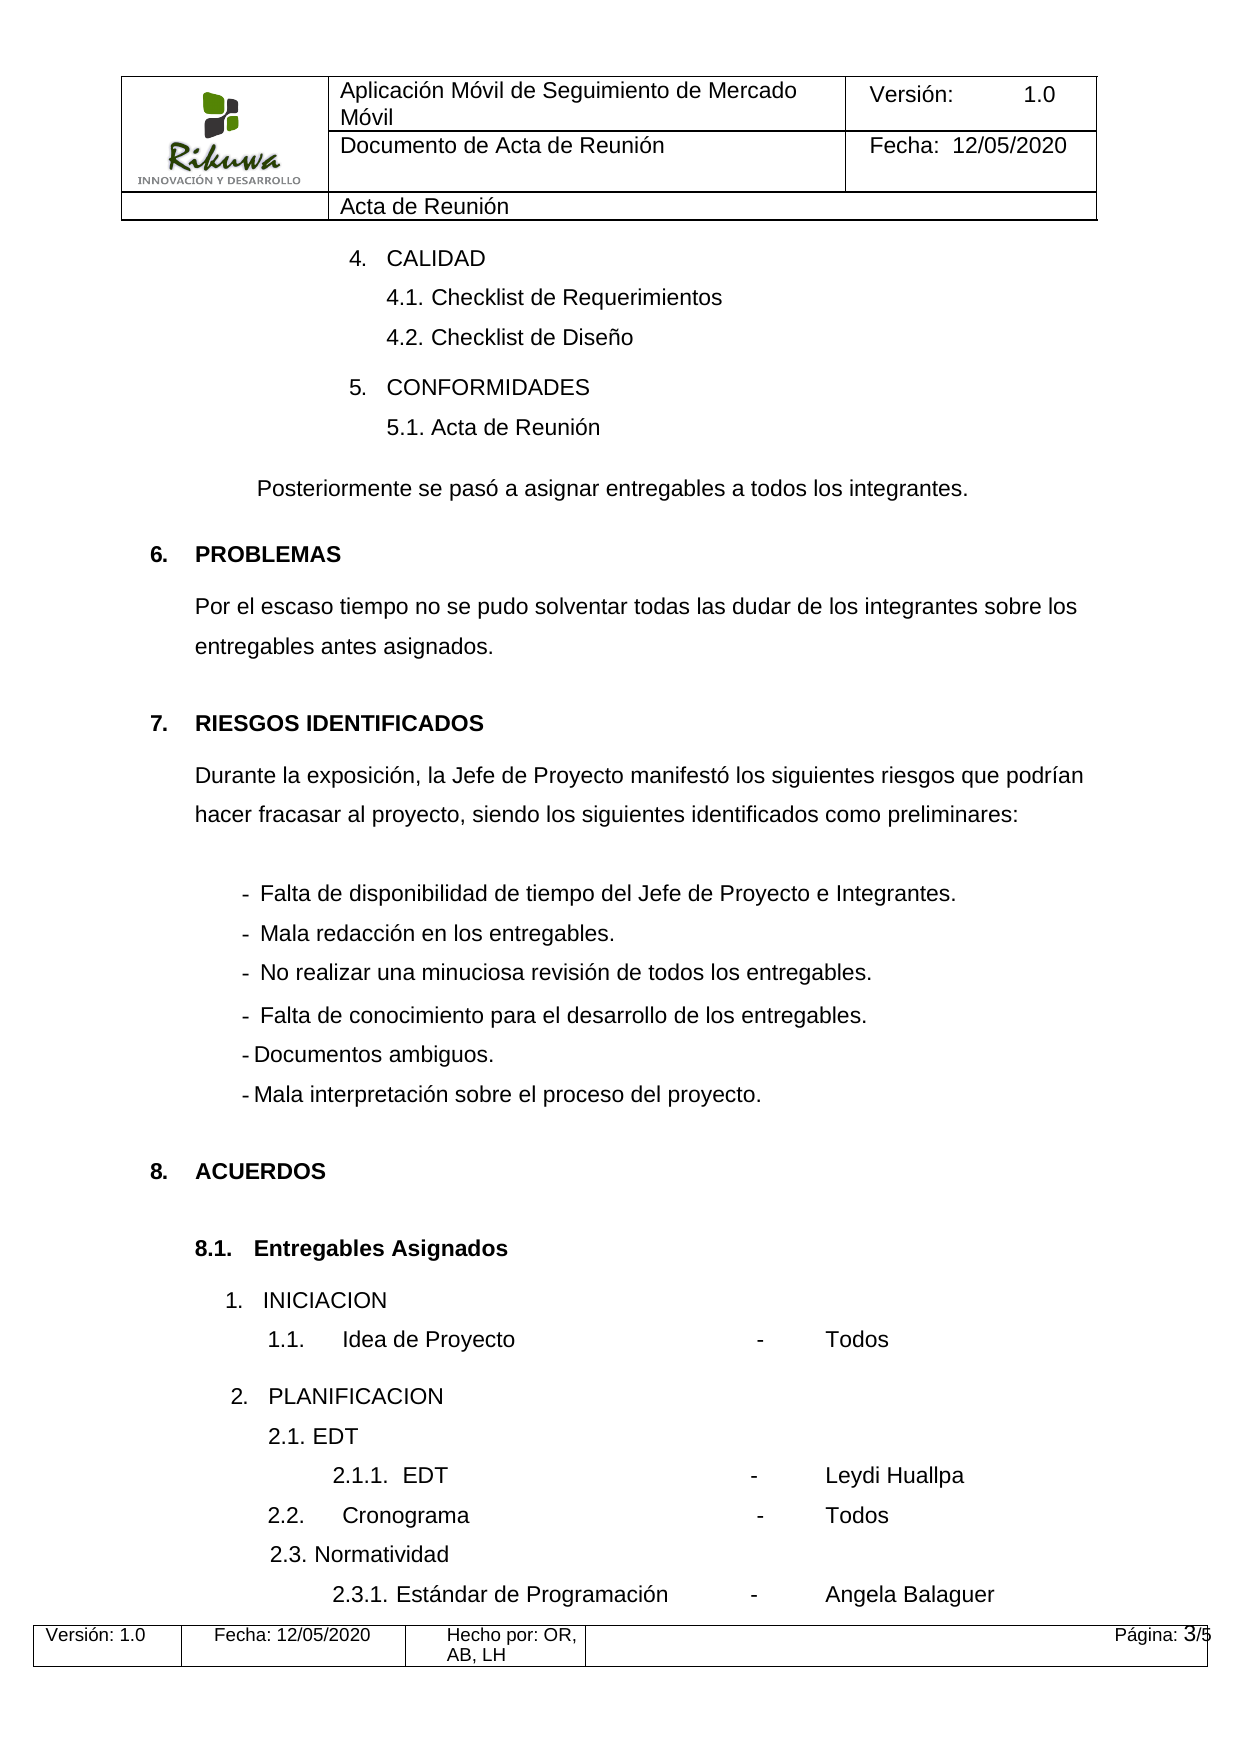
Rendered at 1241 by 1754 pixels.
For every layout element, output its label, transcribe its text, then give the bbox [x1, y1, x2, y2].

list No realizar una minuciosa revisión de todos los entregables. [242, 959, 1219, 986]
list Estándar de Programación - Angela Balaguer [332, 1581, 1219, 1607]
list Mala redacción en los entregables. [242, 920, 1219, 946]
list EDT [268, 1423, 1219, 1449]
list Entregables Asignados [194, 1235, 1219, 1261]
text 5.1. Acta de Reunión [386, 413, 1219, 440]
list CALIDAD [349, 244, 1219, 271]
list PLANIFICACION [230, 1383, 1219, 1409]
picture [132, 77, 303, 192]
list Checklist de Diseño [386, 324, 1219, 350]
text Durante la exposición, la Jefe de Proyecto manifestó los siguientes riesgos que podrían hacer fracasar al proyecto, siendo los siguientes identificados como preliminares: [194, 762, 1092, 828]
list Cronograma - Todos [267, 1502, 1219, 1528]
text Por el escaso tiempo no se pudo solventar todas las dudar de los integrantes sobre los entregables antes asignados. [194, 593, 1092, 659]
list CONFORMIDADES [349, 374, 1219, 401]
list Mala interpretación sobre el proceso del proyecto. [242, 1081, 1219, 1107]
list Falta de conocimiento para el desarrollo de los entregables. [242, 1002, 1219, 1028]
list Idea de Proyecto - Todos [267, 1326, 1219, 1353]
text Posteriormente se pasó a asignar entregables a todos los integrantes. [254, 475, 971, 501]
list EDT - Leydi Huallpa [332, 1462, 1219, 1489]
list Falta de disponibilidad de tiempo del Jefe de Proyecto e Integrantes. [242, 880, 1219, 907]
list Documentos ambiguos. [242, 1041, 1219, 1068]
list Checklist de Requerimientos [386, 284, 1219, 311]
subtitle RIESGOS IDENTIFICADOS [150, 710, 1219, 736]
subtitle ACUERDOS [150, 1158, 1219, 1184]
list INICIACION [225, 1287, 1219, 1313]
list Normatividad [269, 1541, 1219, 1567]
subtitle PROBLEMAS [150, 541, 1219, 567]
